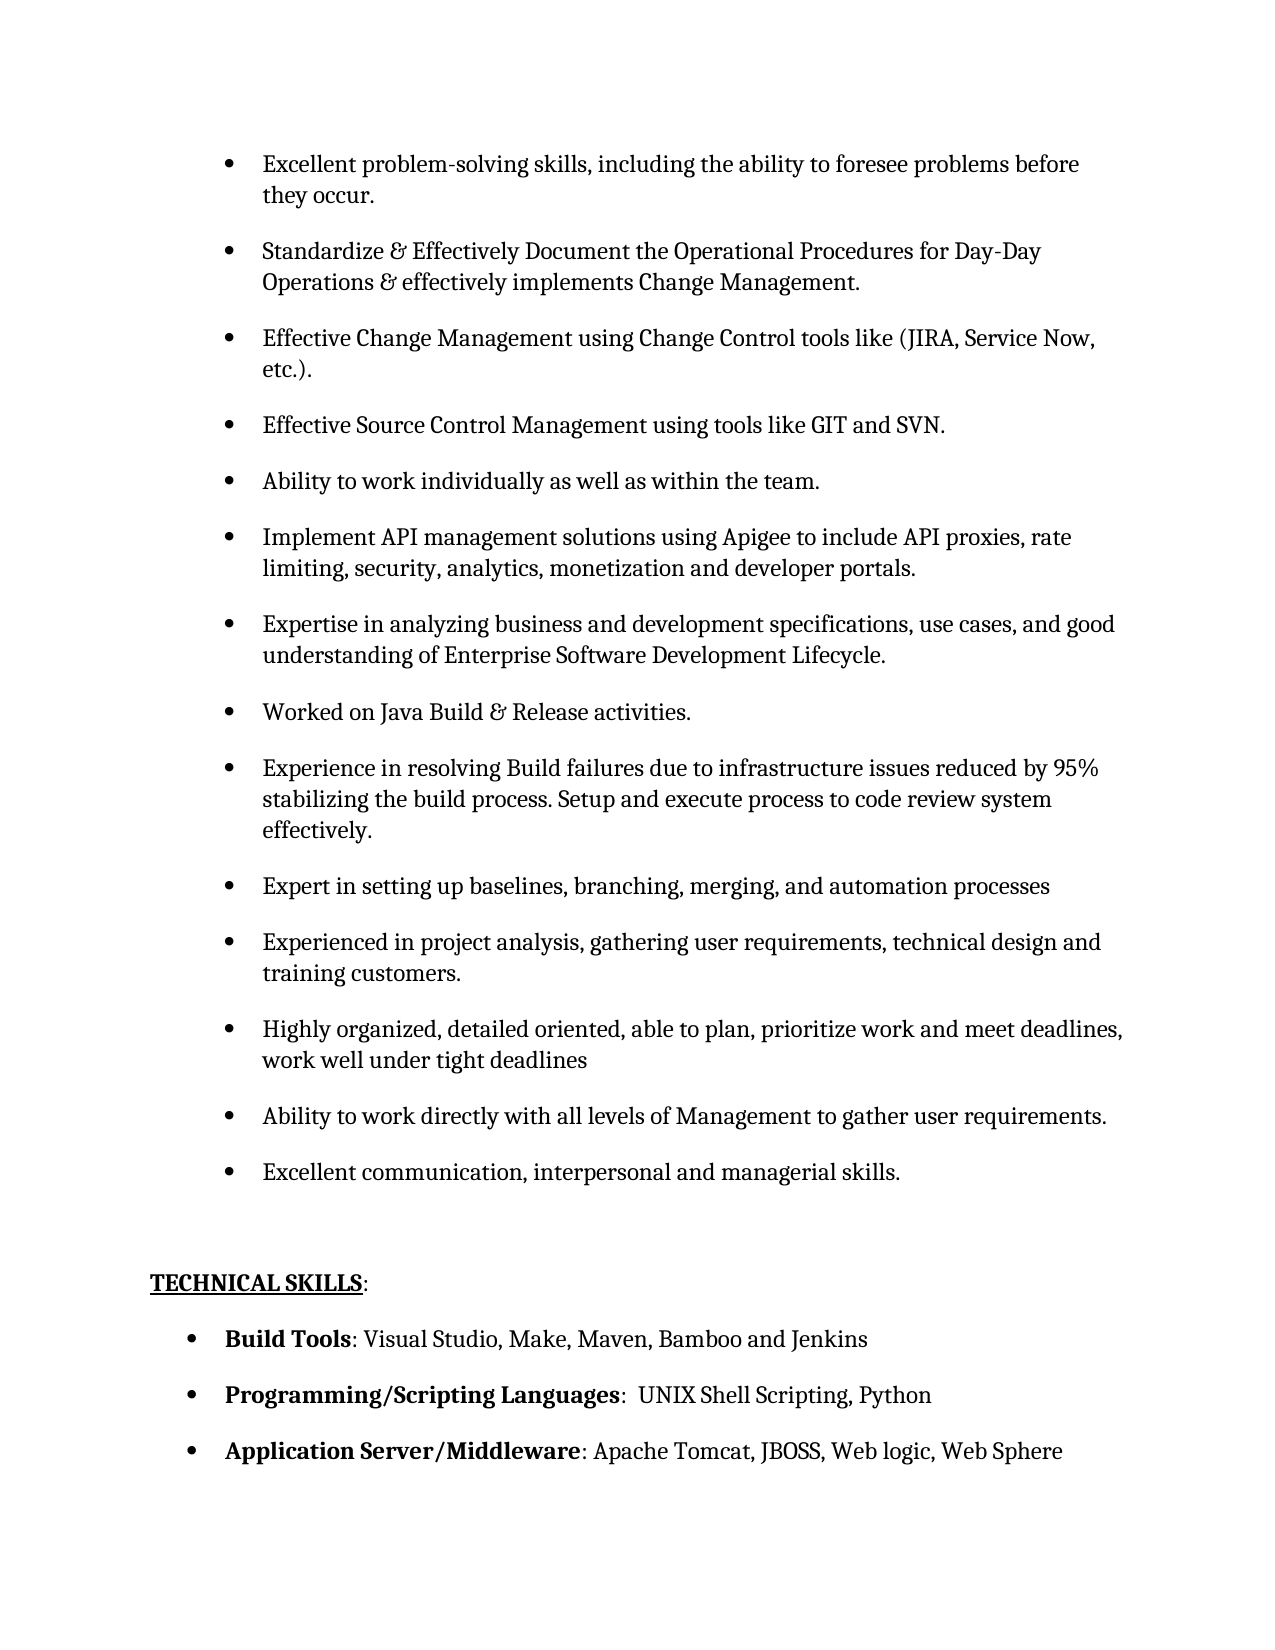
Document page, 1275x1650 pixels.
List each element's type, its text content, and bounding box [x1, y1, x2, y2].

list Expertise in analyzing business and development specifications, use cases, and good understanding of Enterprise Software Development Lifecycle. [225, 610, 1125, 670]
list Effective Source Control Management using tools like GIT and SVN. [225, 411, 1125, 440]
text TECHNICAL SKILLS: [150, 1269, 1125, 1298]
list Application Server/Middleware: Apache Tomcat, JBOSS, Web logic, Web Sphere [187, 1437, 1125, 1466]
list Experienced in project analysis, gathering user requirements, technical design and training customers. [225, 928, 1125, 987]
list Ability to work individually as well as within the team. [225, 467, 1125, 496]
list Effective Change Management using Change Control tools like (JIRA, Service Now, etc.). [225, 324, 1125, 384]
list Excellent problem-solving skills, including the ability to foresee problems before they occur. [225, 150, 1125, 210]
list Build Tools: Visual Studio, Make, Maven, Bamboo and Jenkins [187, 1325, 1125, 1354]
list Highly organized, detailed oriented, able to plan, prioritize work and meet deadlines, work well under tight deadlines [225, 1015, 1125, 1074]
list Programming/Scripting Languages: UNIX Shell Scripting, Python [187, 1381, 1125, 1410]
list Standardize & Effectively Document the Operational Procedures for Day-Day Operations & effectively implements Change Management. [225, 237, 1125, 297]
list Implement API management solutions using Apigee to include API proxies, rate limiting, security, analytics, monetization and developer portals. [225, 523, 1125, 583]
list Excellent communication, interpersonal and managerial skills. [225, 1158, 1125, 1187]
list Ability to work directly with all levels of Management to gather user requirements. [225, 1102, 1125, 1131]
list Worked on Java Build & Release activities. [225, 697, 1125, 726]
list Experience in resolving Build failures due to infrastructure issues reduced by 95% stabilizing the build process. Setup and execute process to code review system effectively. [225, 753, 1125, 844]
list Expert in setting up baselines, branching, merging, and automation processes [225, 872, 1125, 900]
